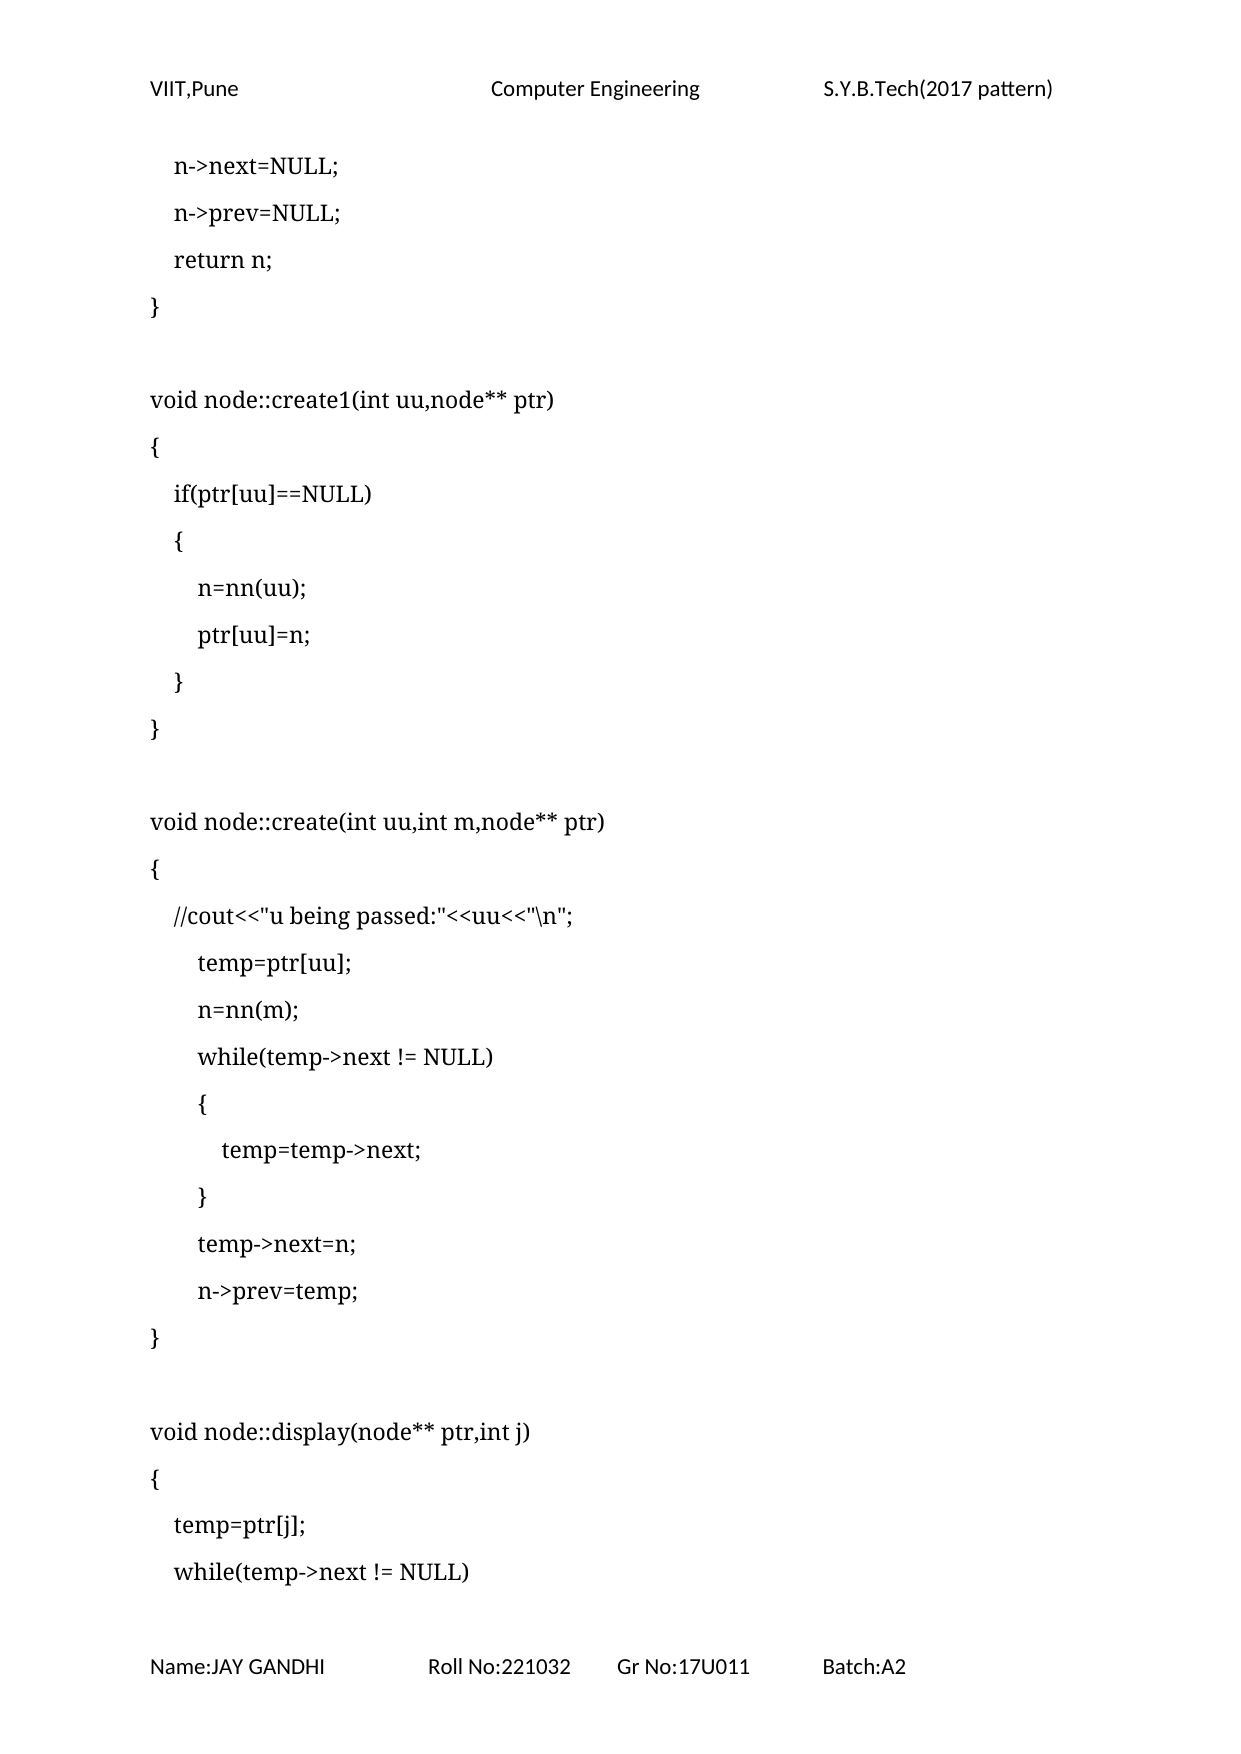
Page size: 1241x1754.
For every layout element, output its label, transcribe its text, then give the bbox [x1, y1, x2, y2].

text void node::display(node** ptr,int j) [150, 1416, 1089, 1447]
text n->prev=NULL; [150, 197, 1089, 228]
text n=nn(uu); [150, 572, 1089, 603]
text void node::create1(int uu,node** ptr) [150, 384, 1089, 416]
text } [150, 291, 1089, 322]
text while(temp->next != NULL) [150, 1041, 1089, 1072]
text { [150, 1462, 1089, 1494]
text n->next=NULL; [150, 150, 1089, 181]
text } [150, 1322, 1089, 1353]
text } [150, 666, 1089, 697]
text } [150, 712, 1089, 744]
text //cout<<"u being passed:"<<uu<<"\n"; [150, 900, 1089, 931]
text ptr[uu]=n; [150, 619, 1089, 650]
text while(temp->next != NULL) [150, 1556, 1089, 1587]
text { [150, 853, 1089, 884]
text if(ptr[uu]==NULL) [150, 478, 1089, 509]
text return n; [150, 244, 1089, 275]
text temp->next=n; [150, 1228, 1089, 1259]
text { [150, 431, 1089, 462]
text temp=ptr[uu]; [150, 947, 1089, 978]
text n->prev=temp; [150, 1275, 1089, 1306]
text temp=temp->next; [150, 1134, 1089, 1166]
text temp=ptr[j]; [150, 1509, 1089, 1541]
text { [150, 525, 1089, 556]
text } [150, 1181, 1089, 1212]
text { [150, 1087, 1089, 1119]
text void node::create(int uu,int m,node** ptr) [150, 806, 1089, 837]
text n=nn(m); [150, 994, 1089, 1025]
